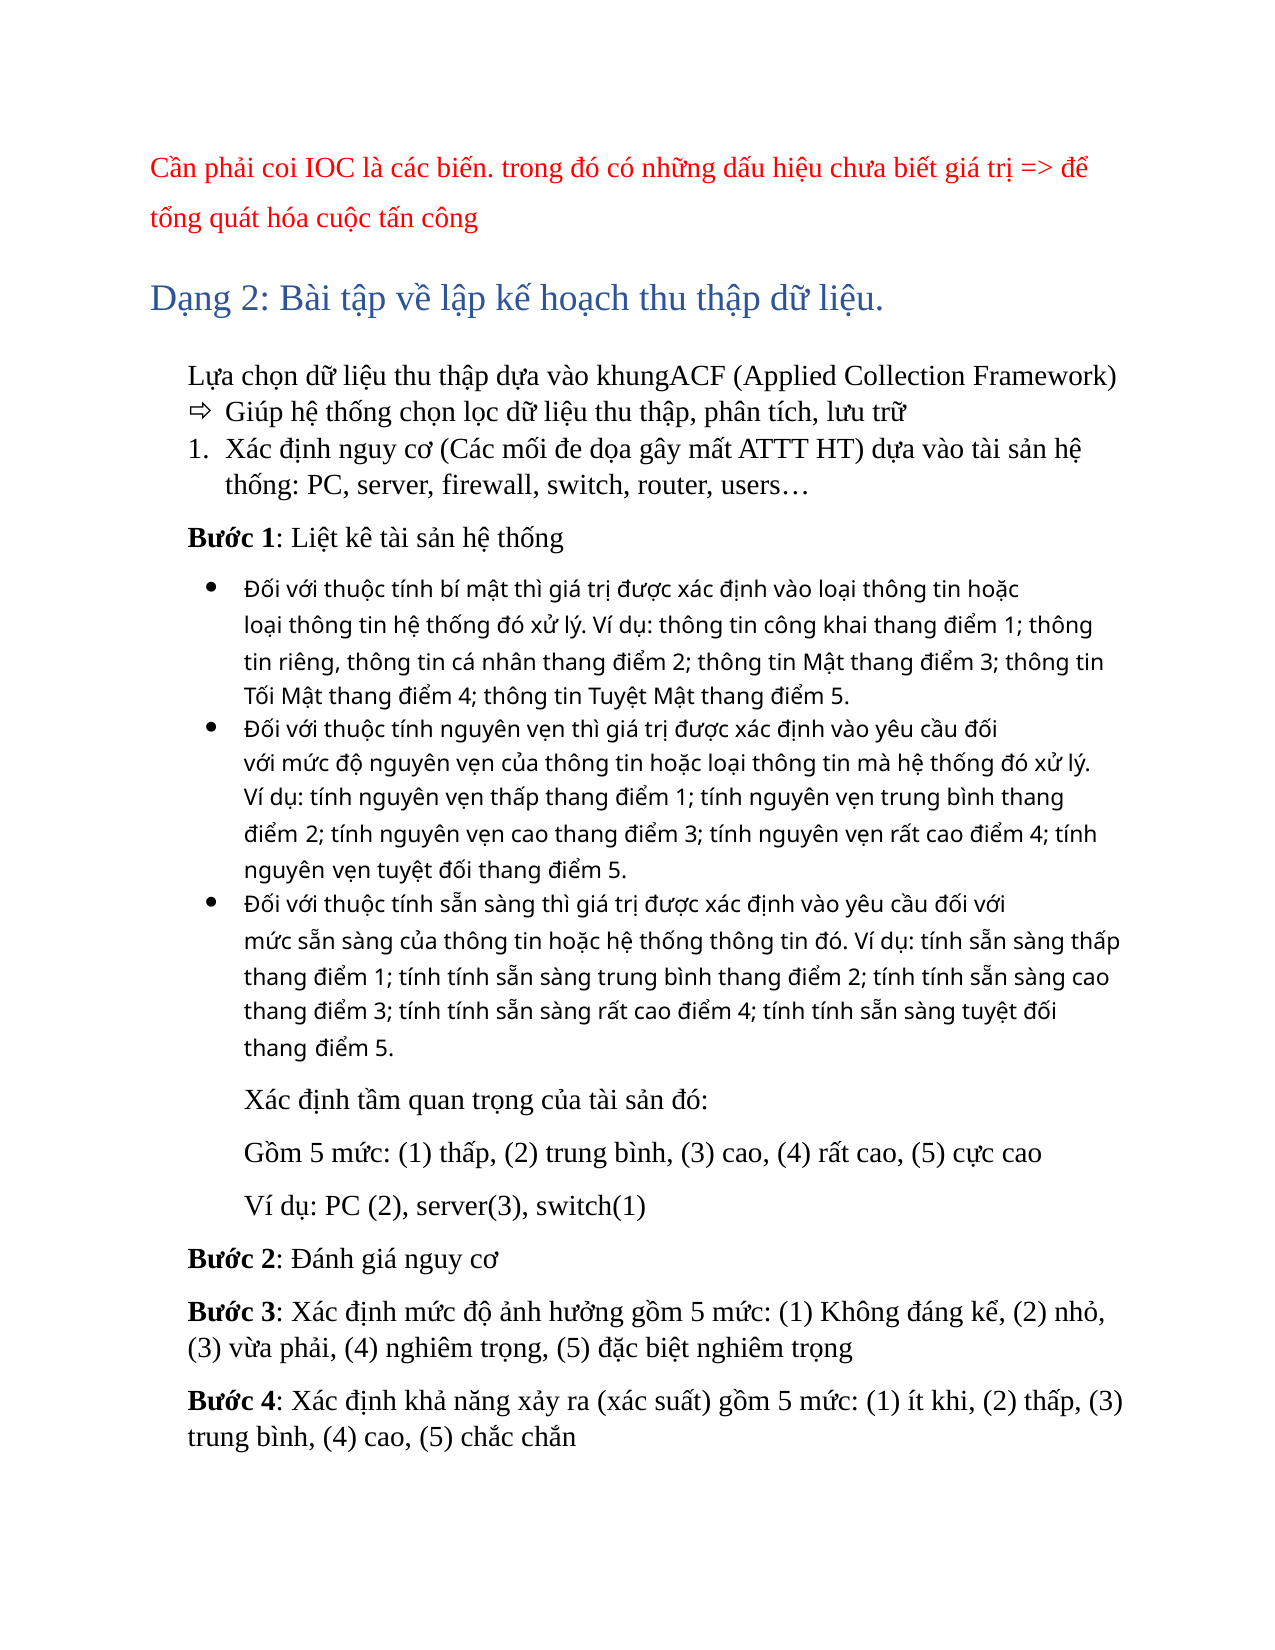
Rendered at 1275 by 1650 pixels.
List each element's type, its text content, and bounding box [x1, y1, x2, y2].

text Bước 4: Xác định khả năng xảy ra (xác suất) gồm 5 mức: (1) ít khi, (2) thấp, (3) trung bình, (4) cao, (5) chắc chắn [187, 1383, 1125, 1452]
text Gồm 5 mức: (1) thấp, (2) trung bình, (3) cao, (4) rất cao, (5) cực cao [244, 1135, 1125, 1169]
text Bước 3: Xác định mức độ ảnh hưởng gồm 5 mức: (1) Không đáng kể, (2) nhỏ, (3) vừa phải, (4) nghiêm trọng, (5) đặc biệt nghiêm trọng [187, 1294, 1125, 1363]
text Ví dụ: PC (2), server(3), switch(1) [244, 1188, 1125, 1222]
list Giúp hệ thống chọn lọc dữ liệu thu thập, phân tích, lưu trữ [187, 394, 1125, 428]
list Xác định nguy cơ (Các mối đe dọa gây mất ATTT HT) dựa vào tài sản hệ thống: PC, server, firewall, switch, router, users… [187, 431, 1125, 500]
list Đối với thuộc tính sẵn sàng thì giá trị được xác định vào yêu cầu đối với mức sẵn sàng của thông tin hoặc hệ thống thông tin đó. Ví dụ: tính sẵn sàng thấp thang điểm 1; tính tính sẵn sàng trung bình thang điểm 2; tính tính sẵn sàng cao thang điểm 3; tính tính sẵn sàng rất cao điểm 4; tính tính sẵn sàng tuyệt đối thang điểm 5. [206, 888, 1125, 1063]
subtitle Dạng 2: Bài tập về lập kế hoạch thu thập dữ liệu. [150, 276, 1125, 319]
text Bước 1: Liệt kê tài sản hệ thống [187, 520, 1125, 553]
list Lựa chọn dữ liệu thu thập dựa vào khungACF (Applied Collection Framework) [187, 358, 1125, 392]
list Đối với thuộc tính nguyên vẹn thì giá trị được xác định vào yêu cầu đối với mức độ nguyên vẹn của thông tin hoặc loại thông tin mà hệ thống đó xử lý. Ví dụ: tính nguyên vẹn thấp thang điểm 1; tính nguyên vẹn trung bình thang điểm 2; tính nguyên vẹn cao thang điểm 3; tính nguyên vẹn rất cao điểm 4; tính nguyên vẹn tuyệt đối thang điểm 5. [206, 713, 1125, 885]
list Đối với thuộc tính bí mật thì giá trị được xác định vào loại thông tin hoặc loại thông tin hệ thống đó xử lý. Ví dụ: thông tin công khai thang điểm 1; thông tin riêng, thông tin cá nhân thang điểm 2; thông tin Mật thang điểm 3; thông tin Tối Mật thang điểm 4; thông tin Tuyệt Mật thang điểm 5. [206, 572, 1125, 711]
text Xác định tầm quan trọng của tài sản đó: [244, 1082, 1125, 1116]
text Bước 2: Đánh giá nguy cơ [187, 1241, 1125, 1274]
text Cần phải coi IOC là các biến. trong đó có những dấu hiệu chưa biết giá trị => để tổng quát hóa cuộc tấn công [150, 150, 1125, 234]
